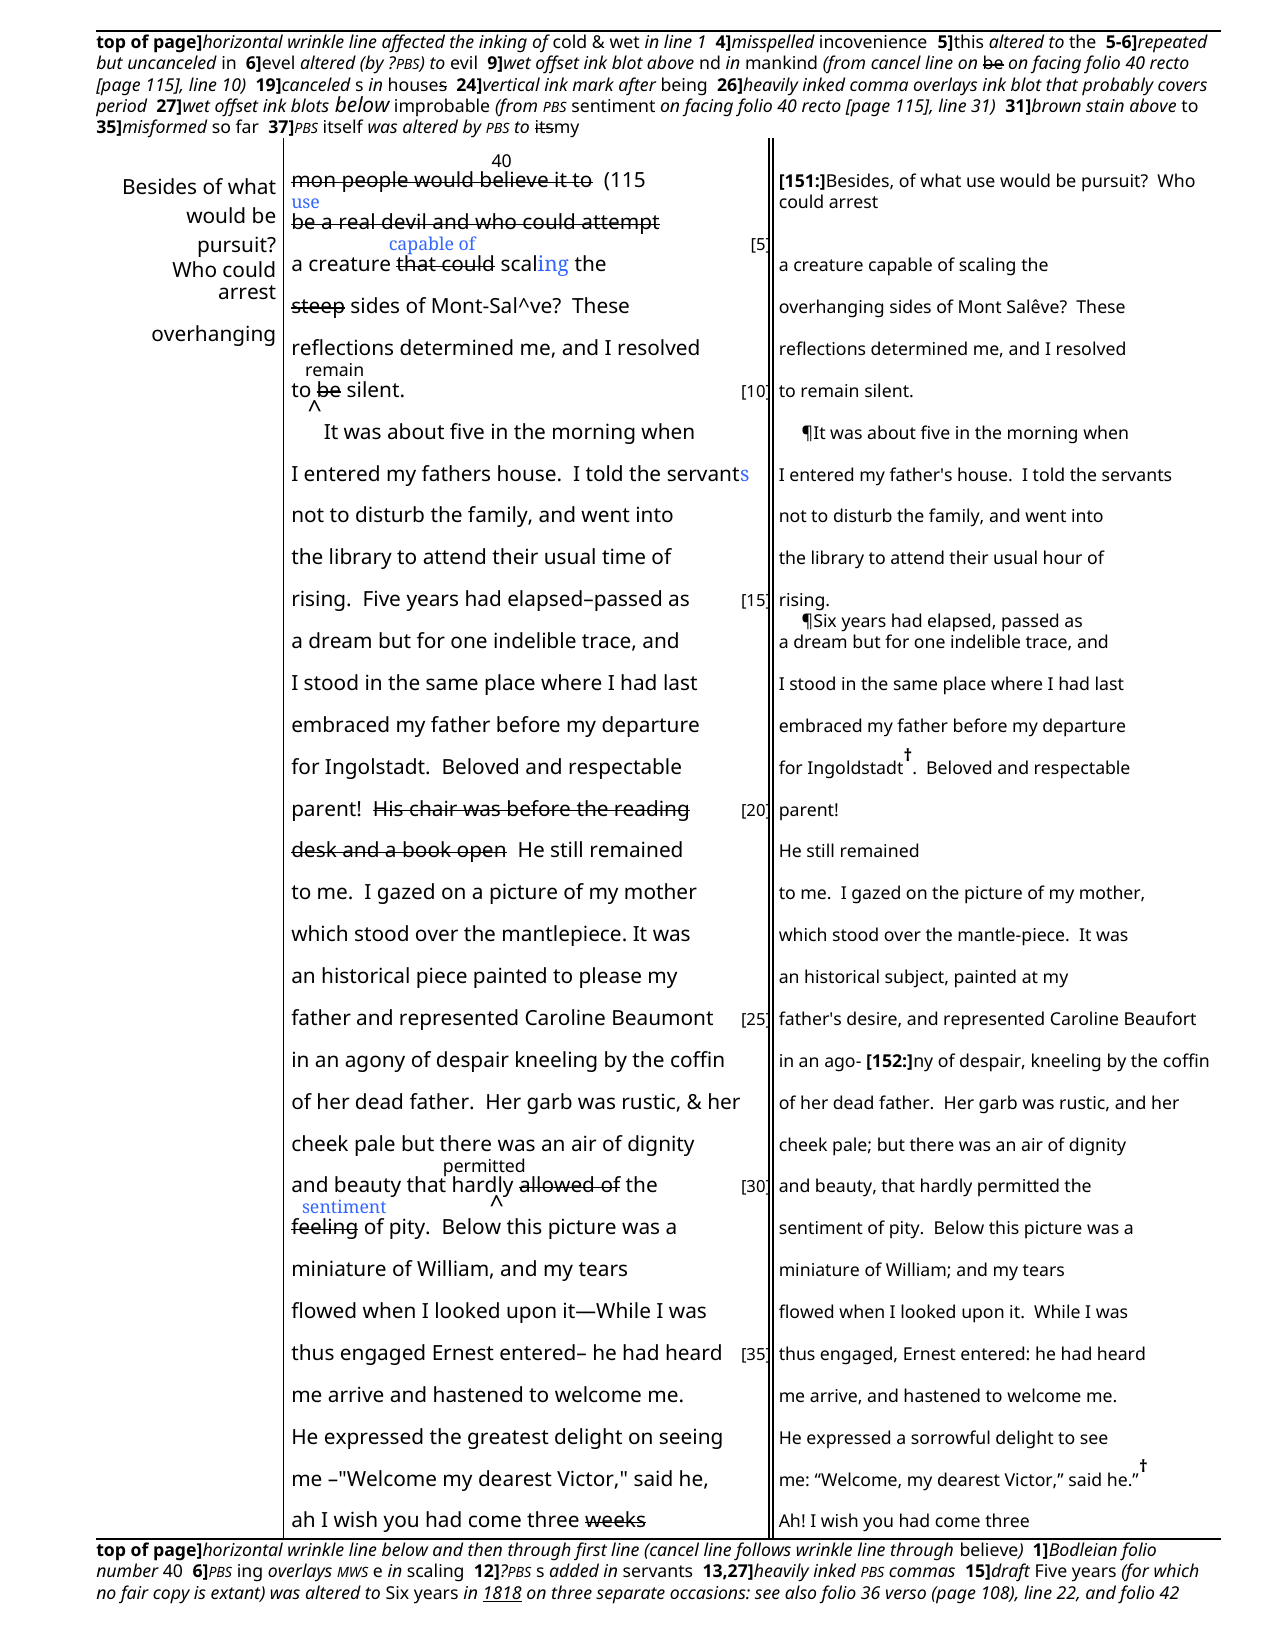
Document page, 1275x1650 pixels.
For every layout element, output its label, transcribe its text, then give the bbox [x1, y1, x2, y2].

table_header [151:]Besides, of what use would be pursuit? Who could arrest a creature capable of scaling the overhanging sides of Mont Salêve? These reflections determined me, and I resolved to remain silent. ¶It was about five in the morning when I entered my father's house. I told the servants not to disturb the family, and went into the library to attend their usual hour of rising. ¶Six years had elapsed, passed as a dream but for one indelible trace, and I stood in the same place where I had last embraced my father before my departure for Ingoldstadt†. Beloved and respectable parent! He still remained to me. I gazed on the picture of my mother, which stood over the mantle-piece. It was an historical subject, painted at my father's desire, and represented Caroline Beaufort in an ago- [152:]ny of despair, kneeling by the coffin of her dead father. Her garb was rustic, and her cheek pale; but there was an air of dignity and beauty, that hardly permitted the sentiment of pity. Below this picture was a miniature of William; and my tears flowed when I looked upon it. While I was thus engaged, Ernest entered: he had heard me arrive, and hastened to welcome me. He expressed a sorrowful delight to see me: “Welcome, my dearest Victor,” said he.”† Ah! I wish you had come three [774, 138, 1221, 1538]
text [96, 1540, 1221, 1603]
text top of page]horizontal wrinkle line affected the inking of cold & wet in line 1 4]misspelled incovenience 5]this altered to the 5-6]repeated but uncanceled in 6]evel altered (by ?pbs) to evil 9]wet offset ink blot above nd in mankind (from cancel line on be on facing folio 40 recto [page 115], line 10) 19]canceled s in houses 24]vertical ink mark after being 26]heavily inked comma overlays ink blot that probably covers period 27]wet offset ink blots below improbable (from pbs sentiment on facing folio 40 recto [page 115], line 31) 31]brown stain above to 35]misformed so far 37]pbs itself was altered by pbs to itsmy [96, 32, 1221, 138]
table_header Besides of what would be pursuit? Who could arrest overhanging [96, 138, 283, 1538]
table_header 40 mon people would believe it to (115 use be a real devil and who could attempt capable of [5] a creature that could scaling the steep sides of Mont-Salve? These reflections determined me, and I resolved remain to be silent. [10] ^ It was about five in the morning when I entered my fathers house. I told the servants not to disturb the family, and went into the library to attend their usual time of rising. Five years had elapsed–passed as [15] a dream but for one indelible trace, and I stood in the same place where I had last embraced my father before my departure for Ingolstadt. Beloved and respectable parent! His chair was before the reading [20] desk and a book open He still remained to me. I gazed on a picture of my mother which stood over the mantlepiece. It was an historical piece painted to please my father and represented Caroline Beaumont [25] in an agony of despair kneeling by the coffin of her dead father. Her garb was rustic, & her cheek pale but there was an air of dignity permitted and beauty that hardly allowed of the [30] sentiment ^ feeling of pity. Below this picture was a miniature of William, and my tears flowed when I looked upon it—While I was thus engaged Ernest entered– he had heard [35] me arrive and hastened to welcome me. He expressed the greatest delight on seeing me –"Welcome my dearest Victor," said he, ah I wish you had come three weeks [284, 138, 768, 1538]
